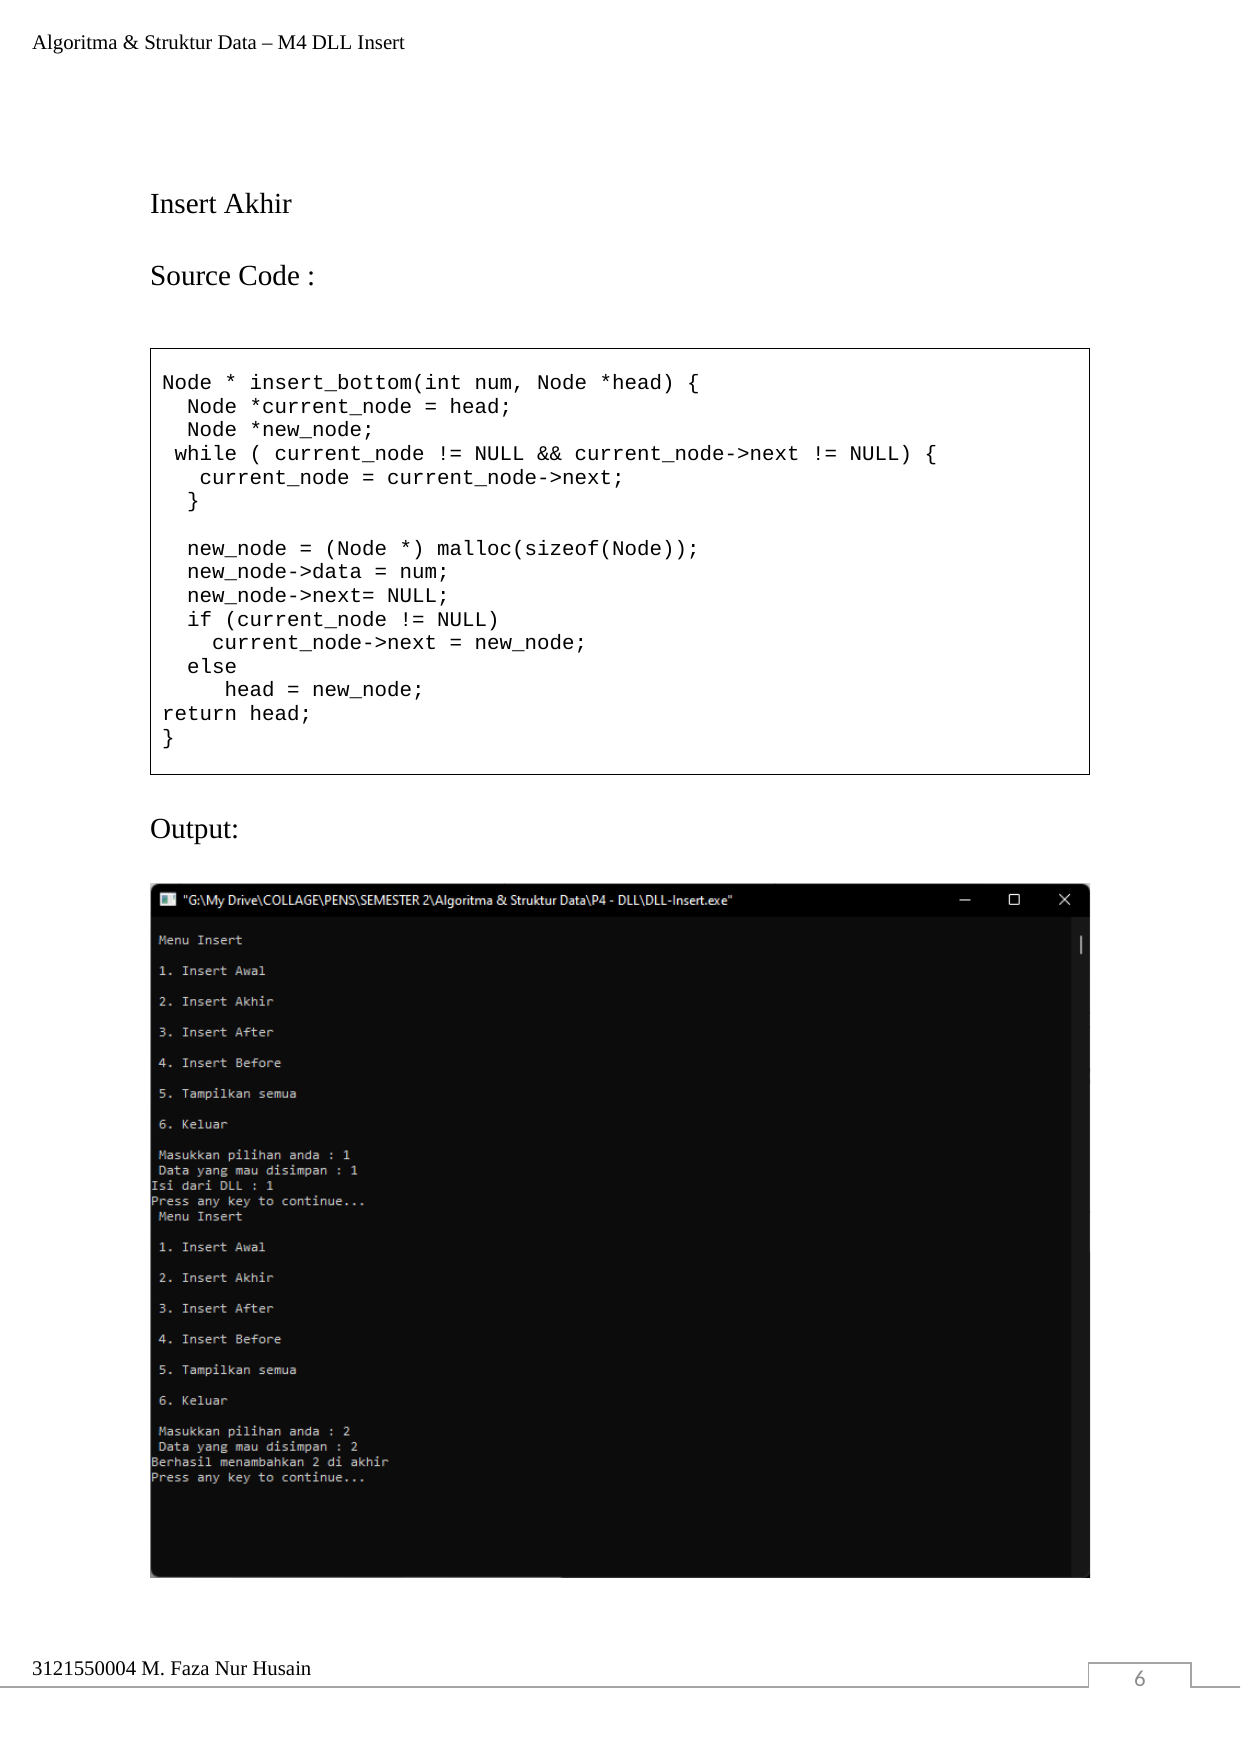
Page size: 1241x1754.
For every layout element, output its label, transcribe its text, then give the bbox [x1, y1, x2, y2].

list Output: [150, 811, 1090, 845]
picture [150, 883, 1091, 1578]
list Insert Akhir [150, 186, 1090, 220]
table_header Node * insert_bottom(int num, Node *head) { Node *current_node = head; Node *new_node; while ( current_node != NULL && current_node->next != NULL) { current_node = current_node->next; } new_node = (Node *) malloc(sizeof(Node)); new_node->data = num; new_node->next= NULL; if (current_node != NULL) current_node->next = new_node; else head = new_node; return head; } [151, 349, 1089, 774]
list Source Code : [150, 258, 1090, 292]
